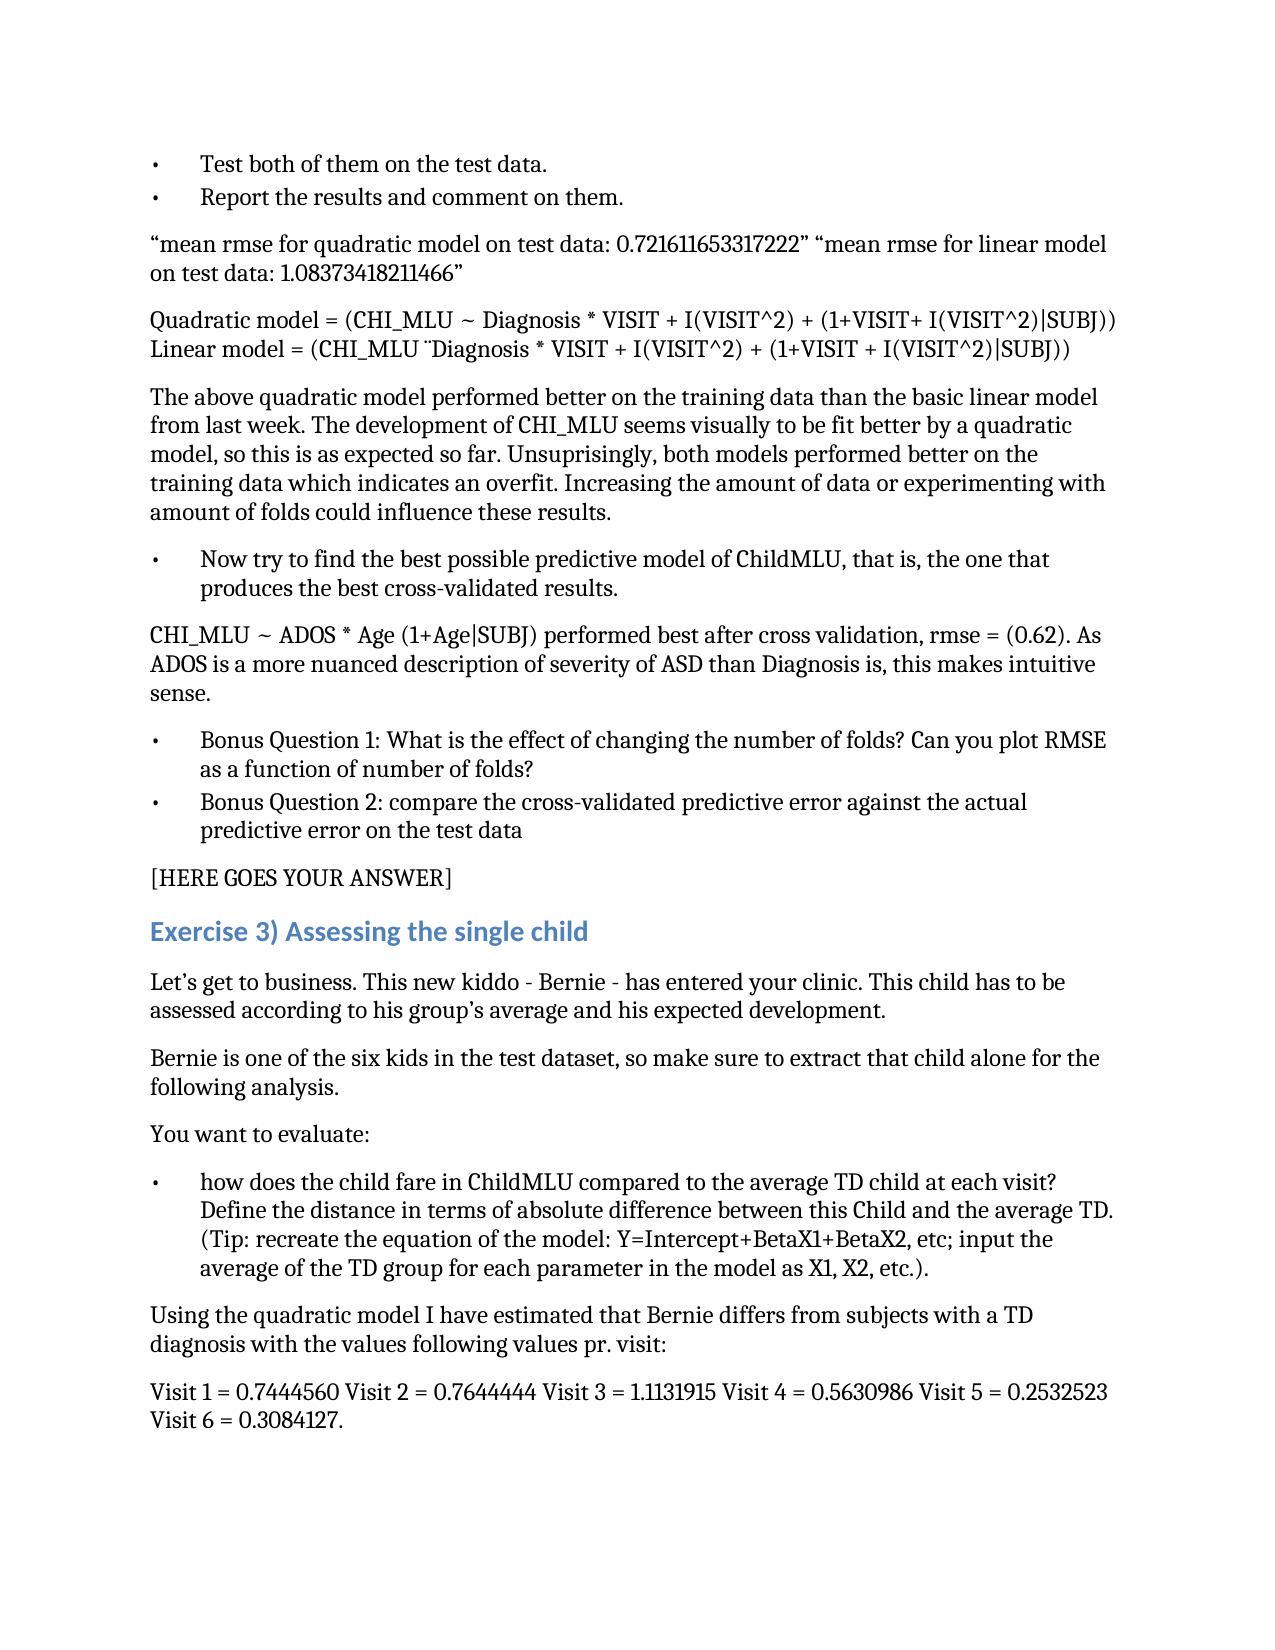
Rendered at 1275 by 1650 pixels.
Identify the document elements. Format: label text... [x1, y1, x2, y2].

text CHI_MLU ~ ADOS * Age (1+Age|SUBJ) performed best after cross validation, rmse = (0.62). As ADOS is a more nuanced description of severity of ASD than Diagnosis is, this makes intuitive sense. [150, 621, 1125, 707]
list how does the child fare in ChildMLU compared to the average TD child at each visit? Define the distance in terms of absolute difference between this Child and the average TD. (Tip: recreate the equation of the model: Y=Intercept+BetaX1+BetaX2, etc; input the average of the TD group for each parameter in the model as X1, X2, etc.). [150, 1168, 1125, 1283]
text Visit 1 = 0.7444560 Visit 2 = 0.7644444 Visit 3 = 1.1131915 Visit 4 = 0.5630986 Visit 5 = 0.2532523 Visit 6 = 0.3084127. [150, 1378, 1125, 1435]
list Bonus Question 2: compare the cross-validated predictive error against the actual predictive error on the test data [150, 787, 1125, 845]
list Test both of them on the test data. [150, 150, 1125, 179]
text Bernie is one of the six kids in the test dataset, so make sure to extract that child alone for the following analysis. [150, 1044, 1125, 1101]
subtitle Exercise 3) Assessing the single child [150, 913, 1125, 949]
text Quadratic model = (CHI_MLU ~ Diagnosis * VISIT + I(VISIT^2) + (1+VISIT+ I(VISIT^2)|SUBJ)) Linear model = (CHI_MLU ¨Diagnosis * VISIT + I(VISIT^2) + (1+VISIT + I(VISIT^2)|SUBJ)) [150, 306, 1125, 364]
text Using the quadratic model I have estimated that Bernie differs from subjects with a TD diagnosis with the values following values pr. visit: [150, 1301, 1125, 1359]
text “mean rmse for quadratic model on test data: 0.721611653317222” “mean rmse for linear model on test data: 1.08373418211466” [150, 230, 1125, 287]
text [HERE GOES YOUR ANSWER] [150, 864, 1125, 892]
text The above quadratic model performed better on the training data than the basic linear model from last week. The development of CHI_MLU seems visually to be fit better by a quadratic model, so this is as expected so far. Unsuprisingly, both models performed better on the training data which indicates an overfit. Increasing the amount of data or experimenting with amount of folds could influence these results. [150, 382, 1125, 526]
list Now try to find the best possible predictive model of ChildMLU, that is, the one that produces the best cross-validated results. [150, 545, 1125, 602]
text Let’s get to business. This new kiddo - Bernie - has entered your clinic. This child has to be assessed according to his group’s average and his expected development. [150, 968, 1125, 1025]
list Bonus Question 1: What is the effect of changing the number of folds? Can you plot RMSE as a function of number of folds? [150, 726, 1125, 784]
text You want to evaluate: [150, 1120, 1125, 1149]
list Report the results and comment on them. [150, 182, 1125, 211]
